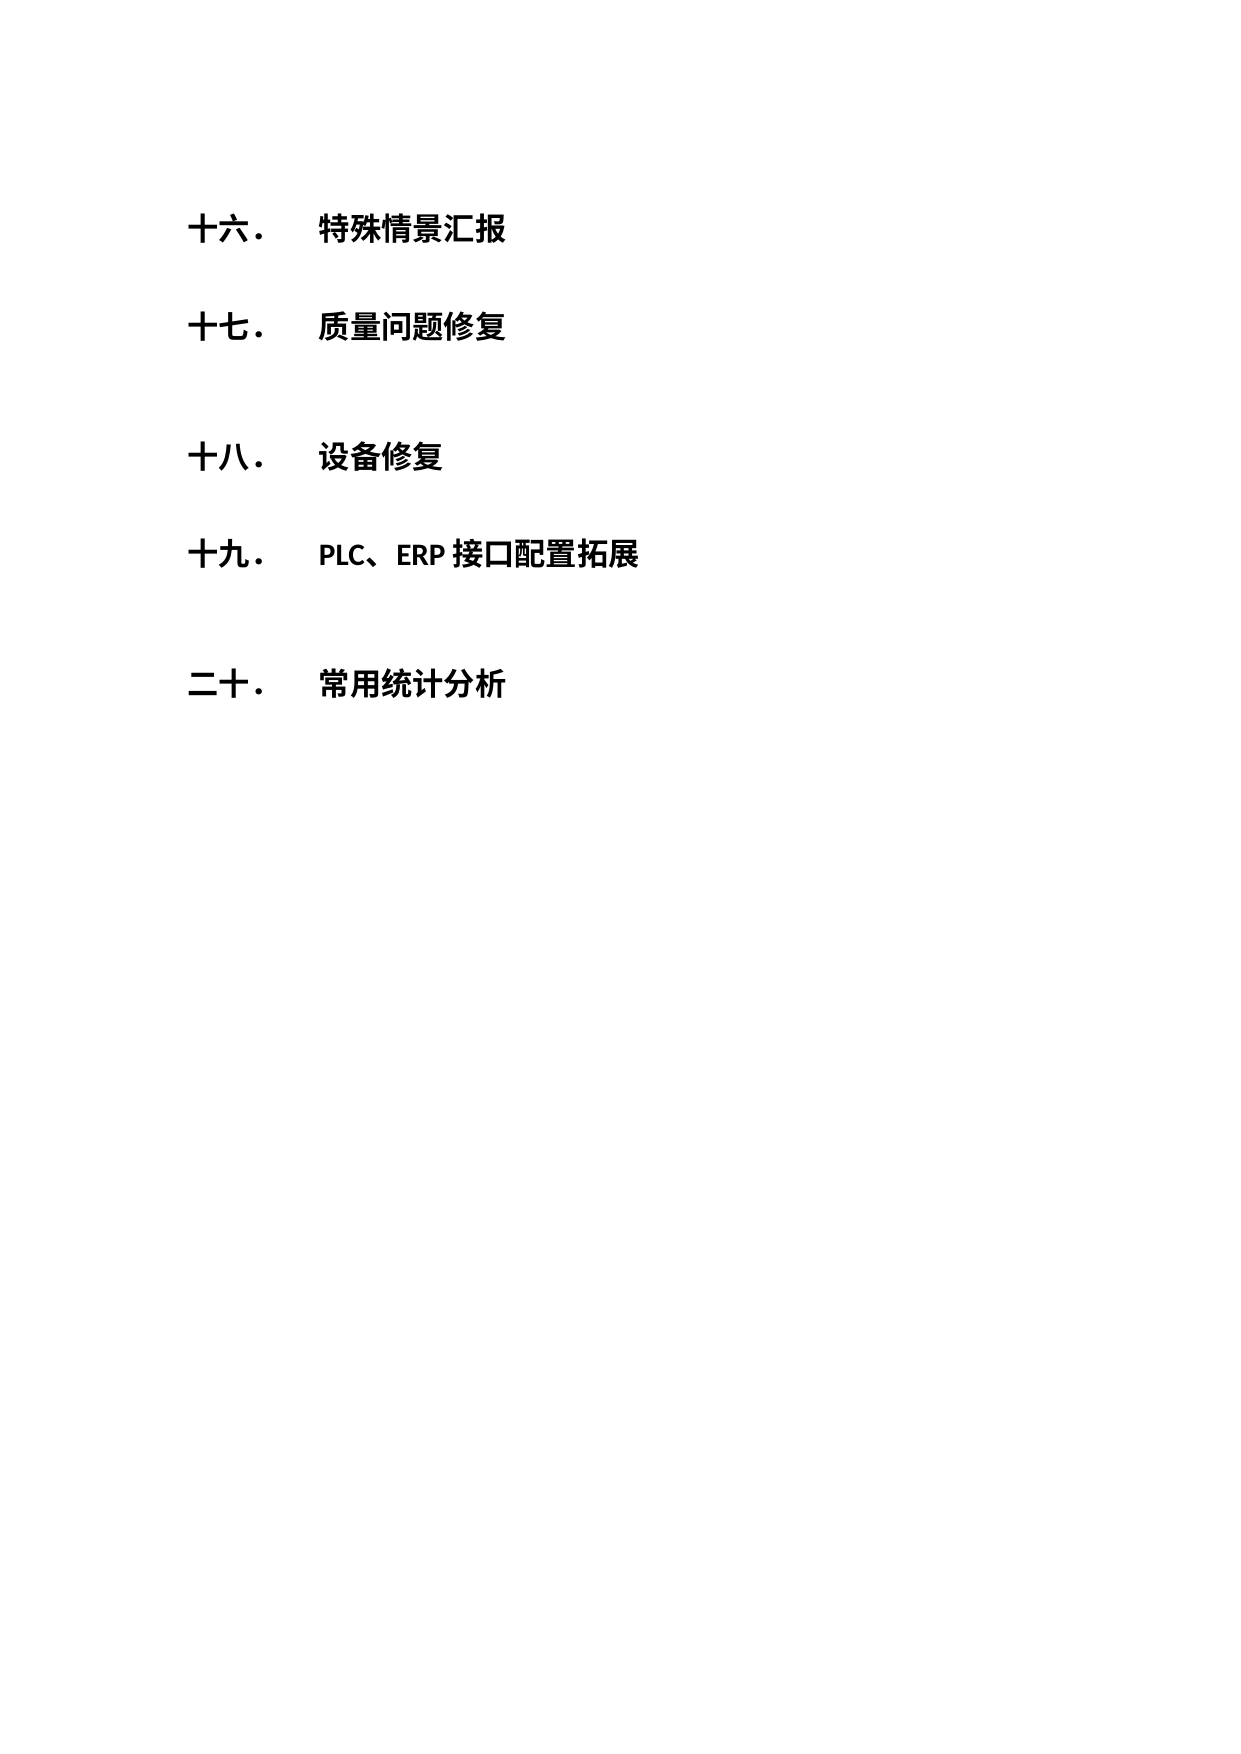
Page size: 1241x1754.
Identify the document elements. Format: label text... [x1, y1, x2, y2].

list 设备修复 [187, 422, 1053, 487]
list 常用统计分析 [187, 649, 1053, 714]
list PLC、ERP接口配置拓展 [187, 519, 1053, 584]
list 特殊情景汇报 [187, 194, 1053, 259]
list 质量问题修复 [187, 292, 1053, 357]
